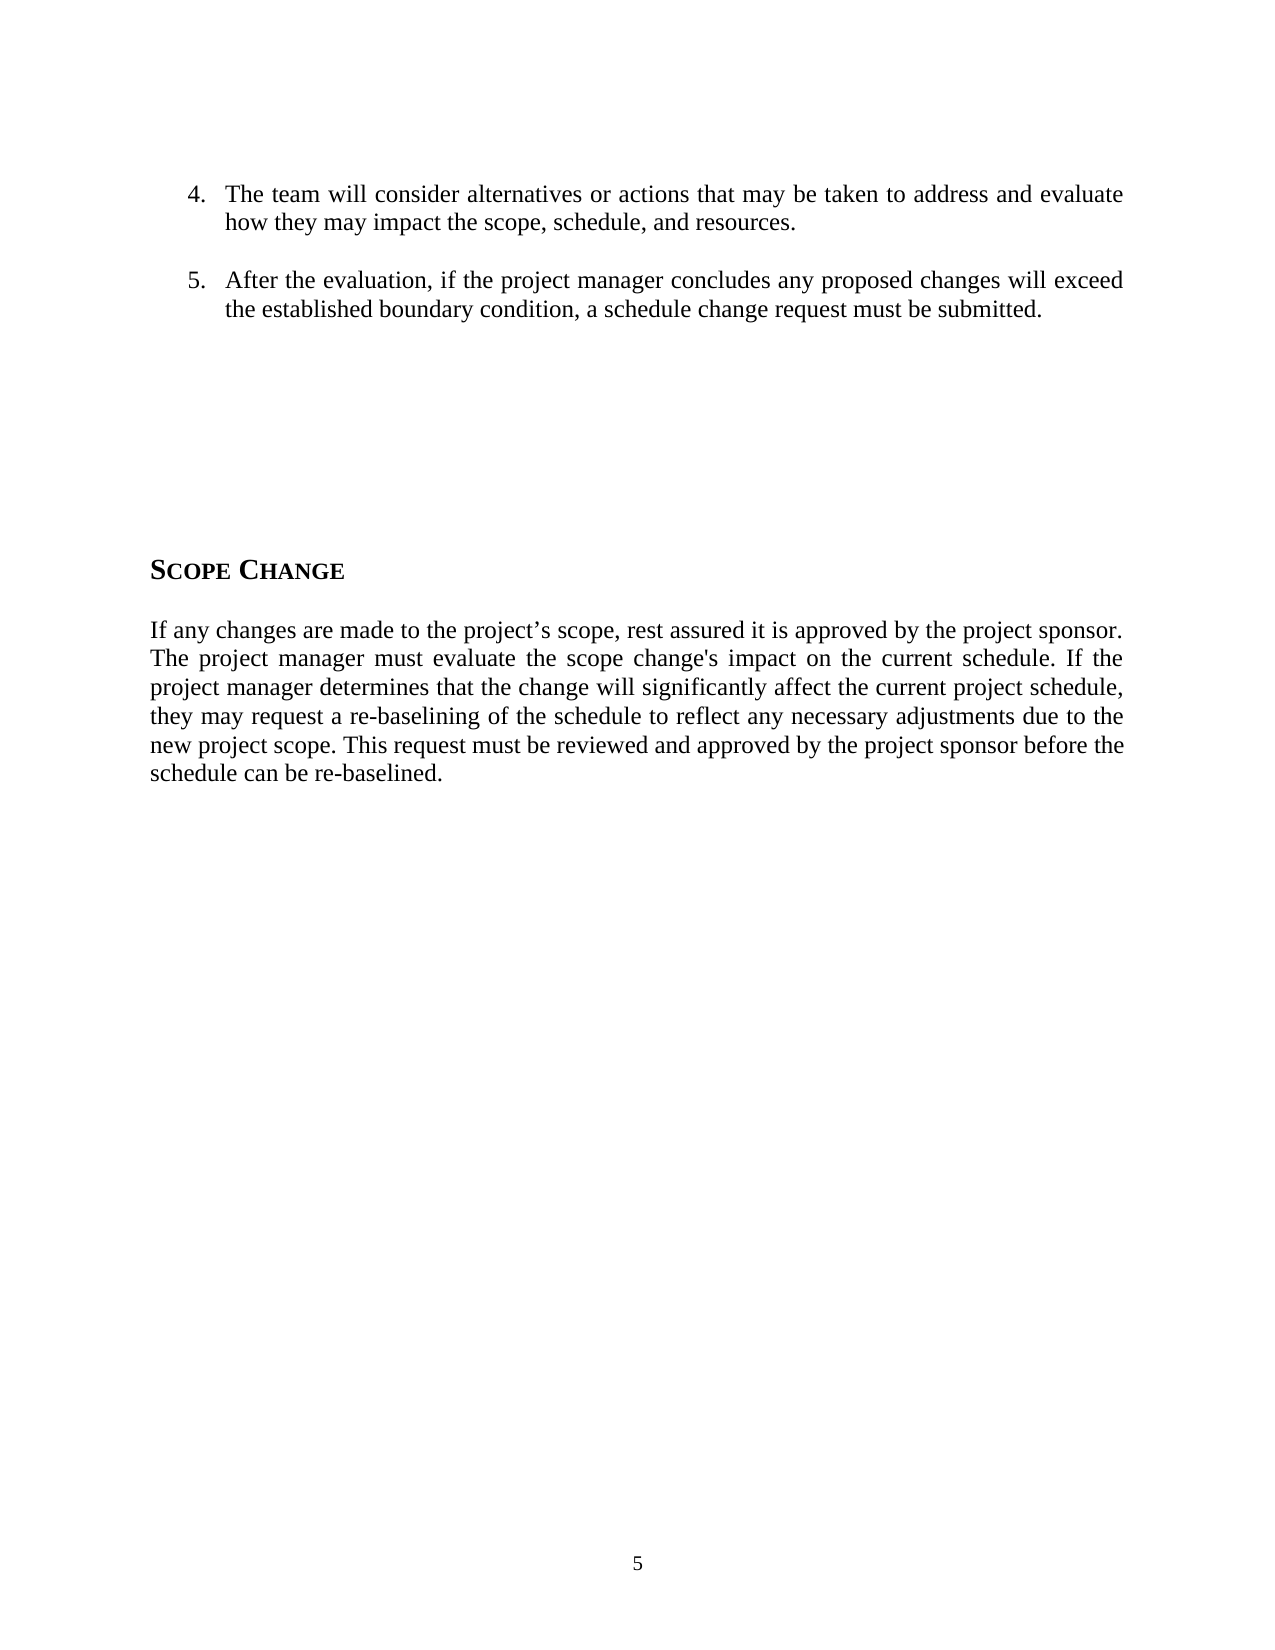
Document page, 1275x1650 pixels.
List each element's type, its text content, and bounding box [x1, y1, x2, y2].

list The team will consider alternatives or actions that may be taken to address and evaluate how they may impact the scope, schedule, and resources. [187, 179, 1125, 236]
list After the evaluation, if the project manager concludes any proposed changes will exceed the established boundary condition, a schedule change request must be submitted. [187, 265, 1125, 322]
text If any changes are made to the project’s scope, rest assured it is approved by the project sponsor. The project manager must evaluate the scope change's impact on the current schedule. If the project manager determines that the change will significantly affect the current project schedule, they may request a re-baselining of the schedule to reflect any necessary adjustments due to the new project scope. This request must be reviewed and approved by the project sponsor before the schedule can be re-baselined.Sponsor Acceptance [150, 615, 1125, 787]
subtitle Scope Change [150, 552, 1125, 586]
